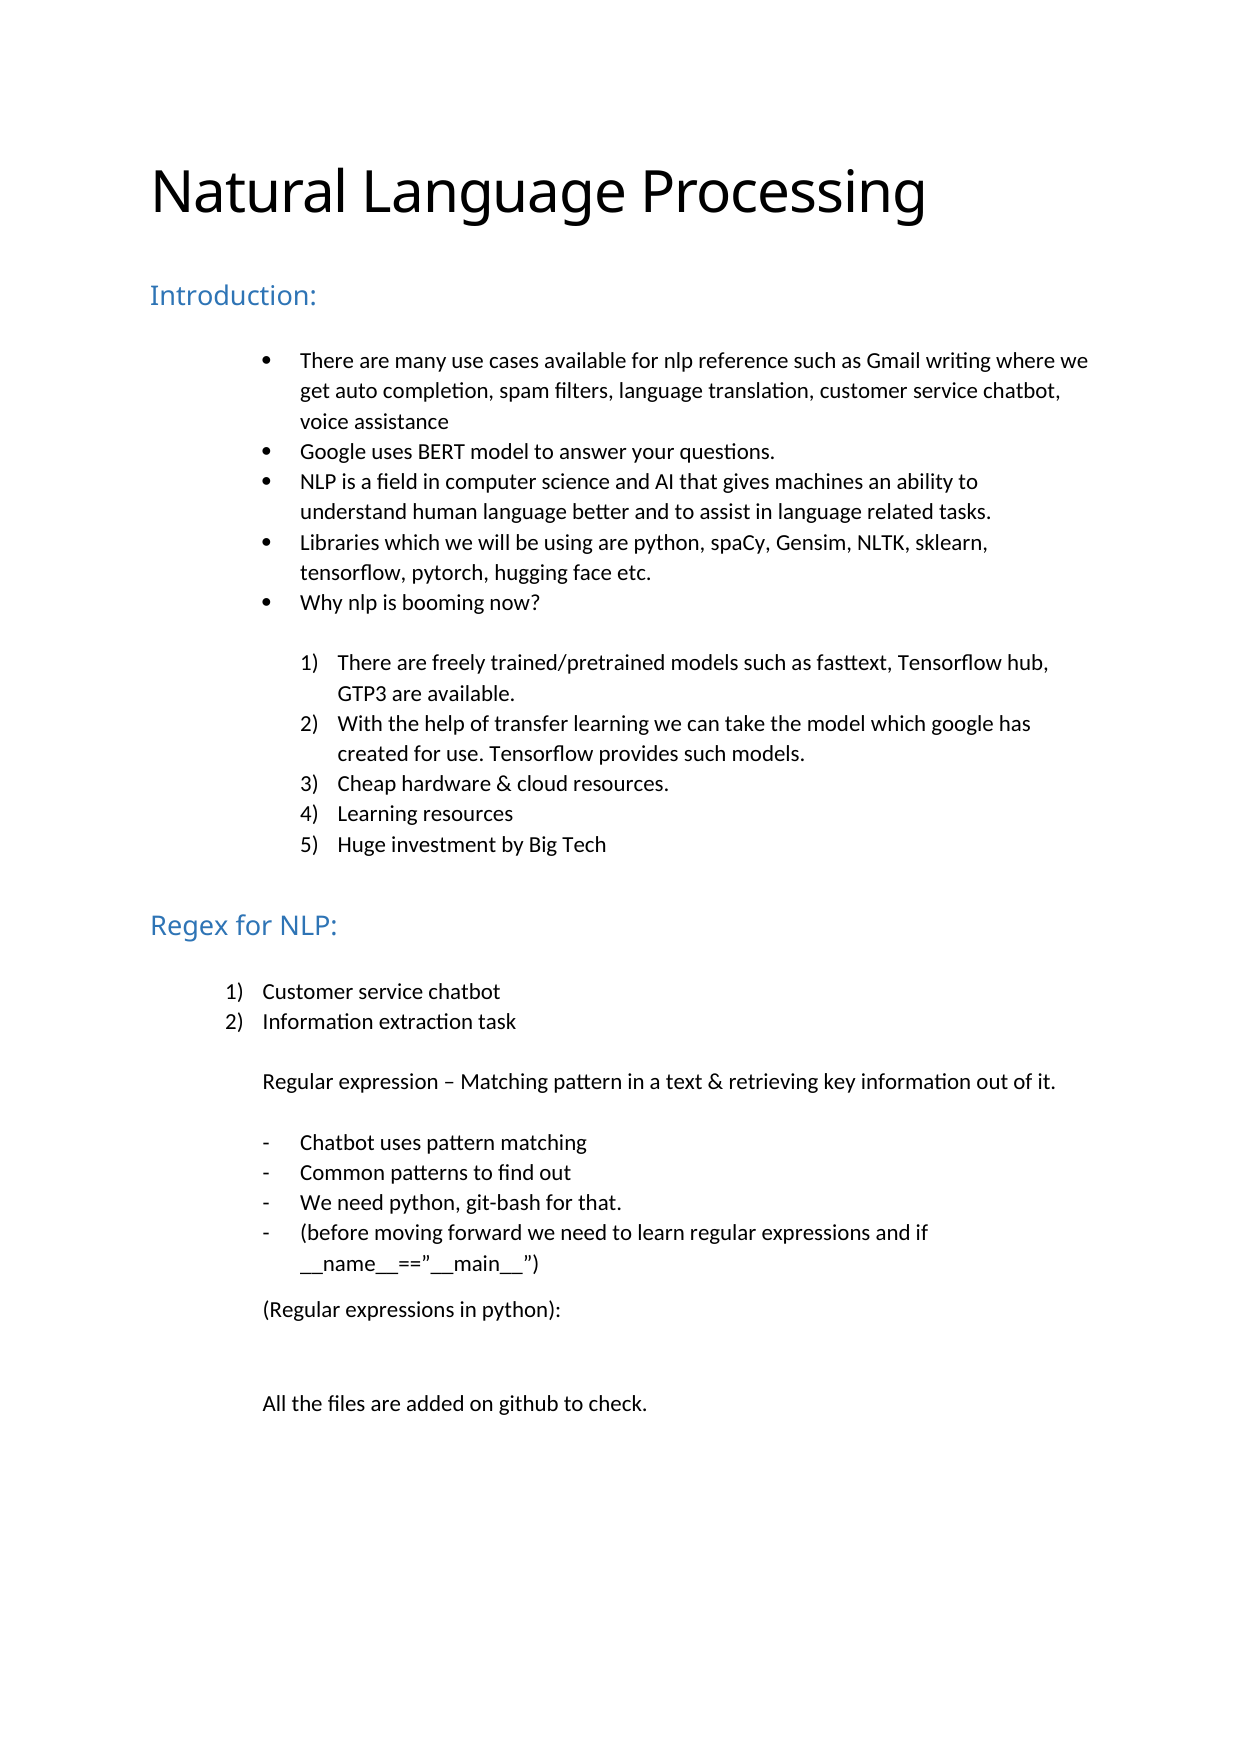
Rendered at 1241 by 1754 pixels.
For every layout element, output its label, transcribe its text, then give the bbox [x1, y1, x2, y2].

list Common patterns to find out [262, 1158, 1090, 1186]
text All the files are added on github to check. [262, 1389, 1090, 1417]
list Learning resources [300, 799, 1090, 827]
list Huge investment by Big Tech [300, 830, 1090, 858]
title Natural Language Processing [150, 150, 1090, 229]
list (before moving forward we need to learn regular expressions and if __name__==”__main__”) [262, 1218, 1090, 1277]
text (Regular expressions in python): [262, 1296, 1090, 1323]
list Customer service chatbot [225, 977, 1090, 1005]
subtitle Regex for NLP: [150, 907, 1090, 944]
list We need python, git-bash for that. [262, 1188, 1090, 1216]
subtitle Introduction: [150, 276, 1090, 313]
list With the help of transfer learning we can take the model which google has created for use. Tensorflow provides such models. [300, 709, 1090, 767]
list Cheap hardware & cloud resources. [300, 769, 1090, 797]
list Libraries which we will be using are python, spaCy, Gensim, NLTK, sklearn, tensorflow, pytorch, hugging face etc. [262, 528, 1090, 586]
list NLP is a field in computer science and AI that gives machines an ability to understand human language better and to assist in language related tasks. [262, 467, 1090, 525]
list Information extraction task [225, 1007, 1090, 1035]
list Google uses BERT model to answer your questions. [262, 437, 1090, 465]
list Why nlp is booming now? [262, 588, 1090, 616]
list There are many use cases available for nlp reference such as Gmail writing where we get auto completion, spam filters, language translation, customer service chatbot, voice assistance [262, 346, 1090, 435]
list Chatbot uses pattern matching [262, 1128, 1090, 1156]
list There are freely trained/pretrained models such as fasttext, Tensorflow hub, GTP3 are available. [300, 648, 1090, 707]
list Regular expression – Matching pattern in a text & retrieving key information out of it. [262, 1067, 1090, 1095]
